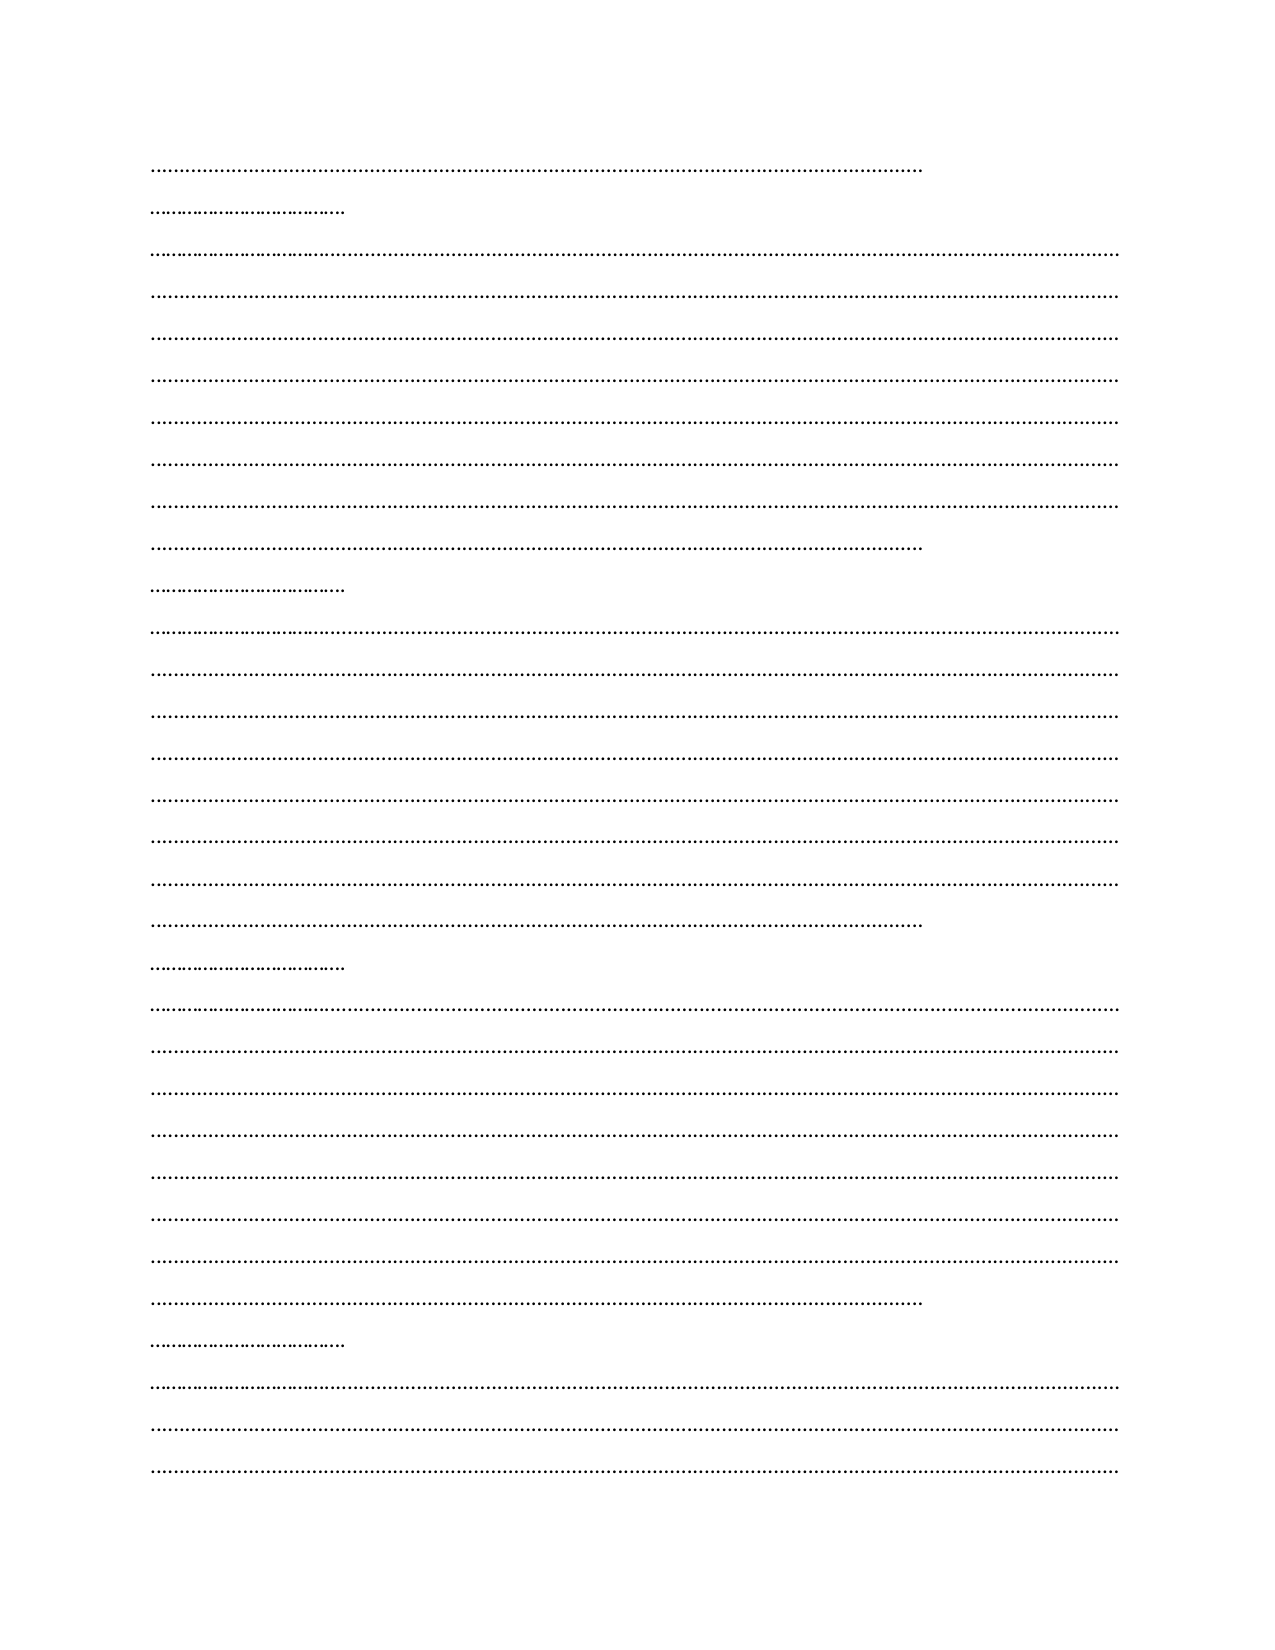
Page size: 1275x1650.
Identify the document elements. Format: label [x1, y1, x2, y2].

text [150, 150, 1125, 1479]
